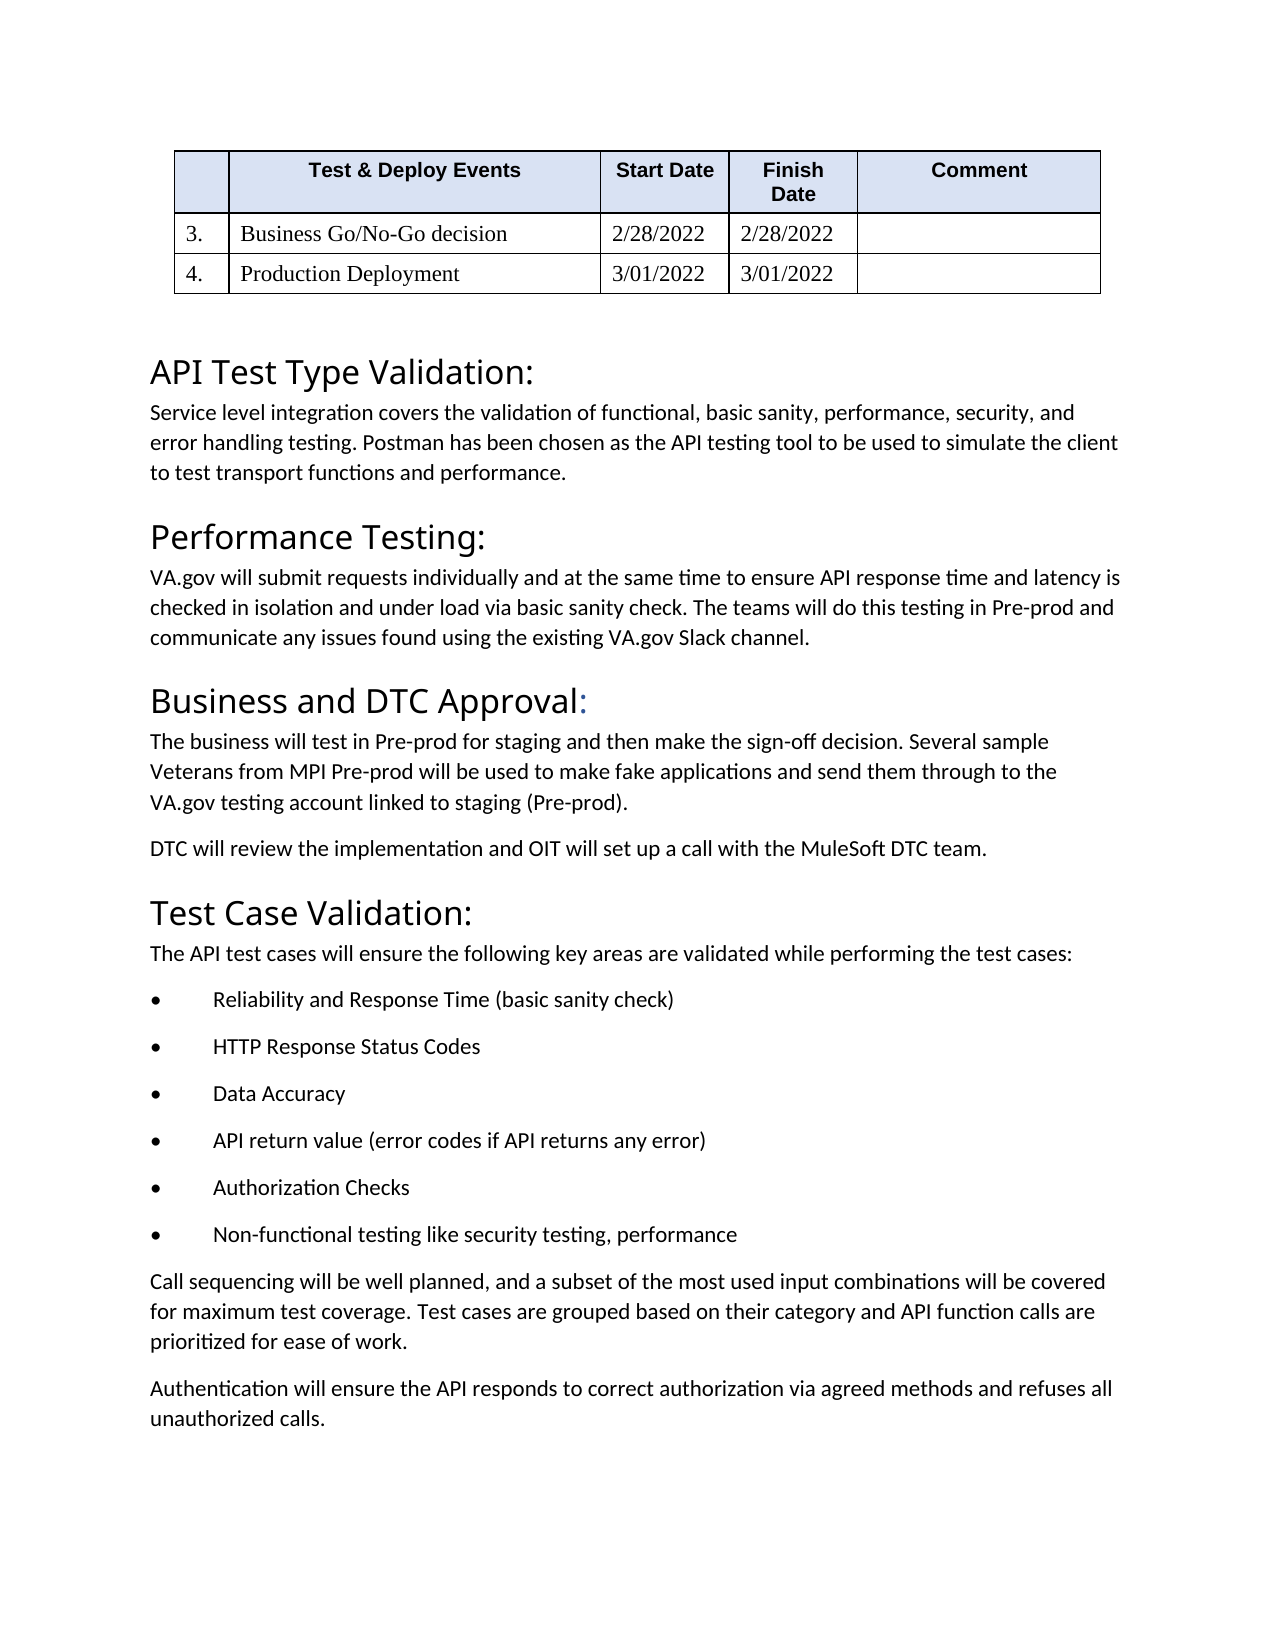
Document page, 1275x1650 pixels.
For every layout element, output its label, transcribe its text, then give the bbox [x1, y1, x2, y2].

text • HTTP Response Status Codes [150, 1032, 1125, 1060]
table_header Test & Deploy Events [230, 152, 600, 212]
text Call sequencing will be well planned, and a subset of the most used input combinations will be covered for maximum test coverage. Test cases are grouped based on their category and API function calls are prioritized for ease of work. [150, 1267, 1125, 1355]
table_header [175, 152, 228, 212]
table_header Finish Date [730, 152, 857, 212]
text • Reliability and Response Time (basic sanity check) [150, 986, 1125, 1013]
text The API test cases will ensure the following key areas are validated while performing the test cases: [150, 939, 1125, 967]
text DTC will review the implementation and OIT will set up a call with the MuleSoft DTC team. [150, 834, 1125, 862]
subtitle Performance Testing: [150, 514, 1125, 559]
text • Authorization Checks [150, 1173, 1125, 1201]
table_header Start Date [601, 152, 728, 212]
table_header Comment [858, 152, 1100, 212]
table_cell 3/01/2022 [730, 254, 857, 293]
table_cell 3/01/2022 [601, 254, 728, 293]
table_cell Business Go/No-Go decision [230, 214, 600, 252]
subtitle Business and DTC Approval: [150, 678, 1125, 724]
table_cell 4. [175, 254, 228, 293]
subtitle Test Case Validation: [150, 890, 1125, 935]
text The business will test in Pre-prod for staging and then make the sign-off decision. Several sample Veterans from MPI Pre-prod will be used to make fake applications and send them through to the VA.gov testing account linked to staging (Pre-prod). [150, 727, 1125, 816]
table_cell 2/28/2022 [601, 214, 728, 252]
table_cell [858, 214, 1100, 252]
table_cell 2/28/2022 [730, 214, 857, 252]
subtitle API Test Type Validation: [150, 349, 1125, 394]
table_cell Production Deployment [230, 254, 600, 293]
text • Data Accuracy [150, 1079, 1125, 1107]
table_cell [858, 254, 1100, 293]
text • Non-functional testing like security testing, performance [150, 1220, 1125, 1248]
text Authentication will ensure the API responds to correct authorization via agreed methods and refuses all unauthorized calls. [150, 1374, 1125, 1432]
table_cell 3. [175, 214, 228, 252]
text Service level integration covers the validation of functional, basic sanity, performance, security, and error handling testing. Postman has been chosen as the API testing tool to be used to simulate the client to test transport functions and performance. [150, 398, 1125, 486]
text • API return value (error codes if API returns any error) [150, 1126, 1125, 1154]
text VA.gov will submit requests individually and at the same time to ensure API response time and latency is checked in isolation and under load via basic sanity check. The teams will do this testing in Pre-prod and communicate any issues found using the existing VA.gov Slack channel. [150, 563, 1125, 651]
